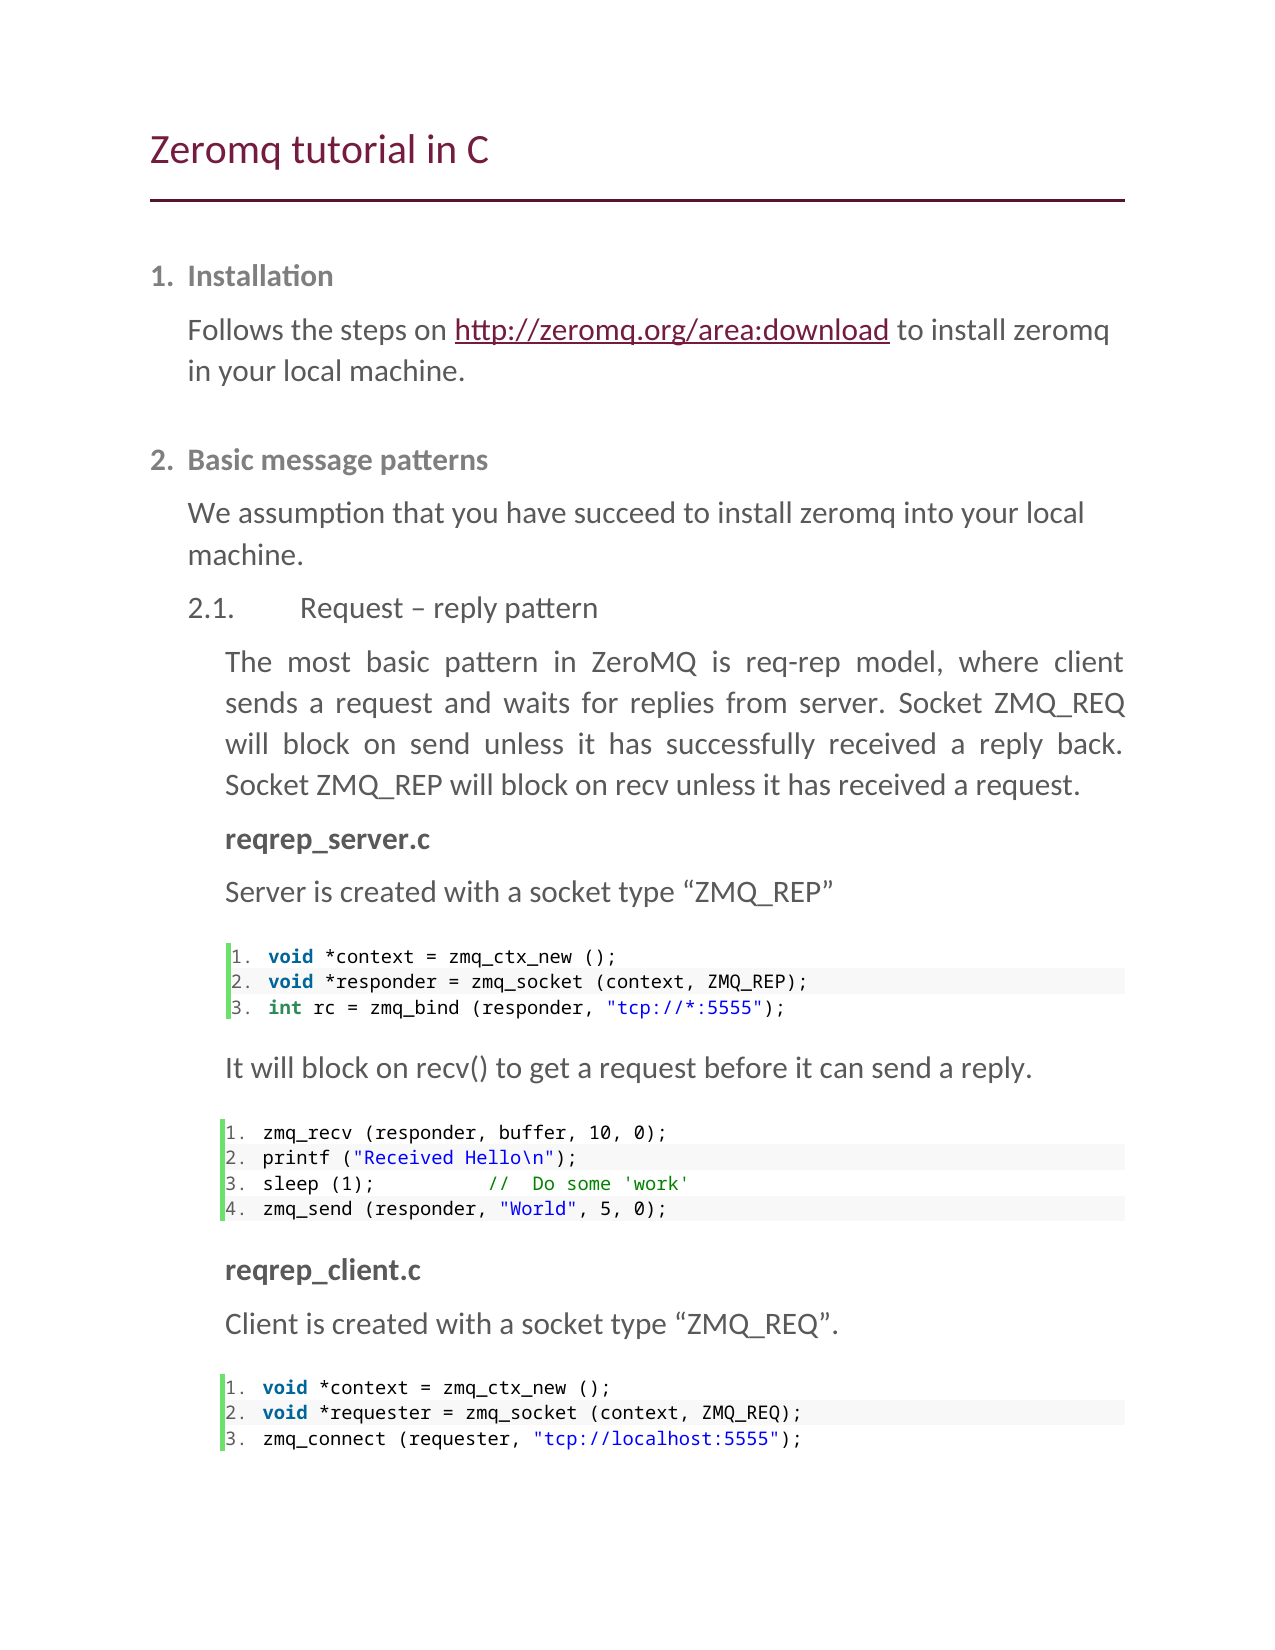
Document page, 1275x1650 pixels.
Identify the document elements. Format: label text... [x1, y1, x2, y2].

subtitle Zeromq tutorial in C [150, 123, 1125, 199]
text It will block on recv() to get a request before it can send a reply. [225, 1049, 1125, 1087]
list zmq_connect (requester, "tcp://localhost:5555"); [225, 1425, 1125, 1451]
list sleep (1); // Do some 'work' [225, 1170, 1125, 1196]
list zmq_send (responder, "World", 5, 0); [225, 1196, 1125, 1221]
list Request – reply pattern [187, 588, 1125, 626]
list void *responder = zmq_socket (context, ZMQ_REP); [231, 968, 1125, 994]
subtitle Basic message patterns [150, 440, 1125, 478]
text We assumption that you have succeed to install zeromq into your local machine. [187, 493, 1125, 573]
list void *context = zmq_ctx_new (); [231, 943, 1125, 968]
list void *requester = zmq_socket (context, ZMQ_REQ); [225, 1400, 1125, 1425]
text reqrep_server.c [225, 819, 1125, 857]
text The most basic pattern in ZeroMQ is req-rep model, where client sends a request and waits for replies from server. Socket ZMQ_REQ will block on send unless it has successfully received a reply back. Socket ZMQ_REP will block on recv unless it has received a request. [225, 642, 1125, 803]
text reqrep_client.c [225, 1250, 1125, 1288]
text Follows the steps on http://zeromq.org/area:download to install zeromq in your local machine. [187, 309, 1125, 389]
list void *context = zmq_ctx_new (); [225, 1374, 1125, 1400]
subtitle Installation [150, 256, 1125, 294]
text Server is created with a socket type “ZMQ_REP” [225, 873, 1125, 911]
text Client is created with a socket type “ZMQ_REQ”. [225, 1304, 1125, 1342]
list printf ("Received Hello\n"); [225, 1144, 1125, 1170]
list zmq_recv (responder, buffer, 10, 0); [225, 1119, 1125, 1144]
list int rc = zmq_bind (responder, "tcp://*:5555"); [231, 994, 1125, 1019]
